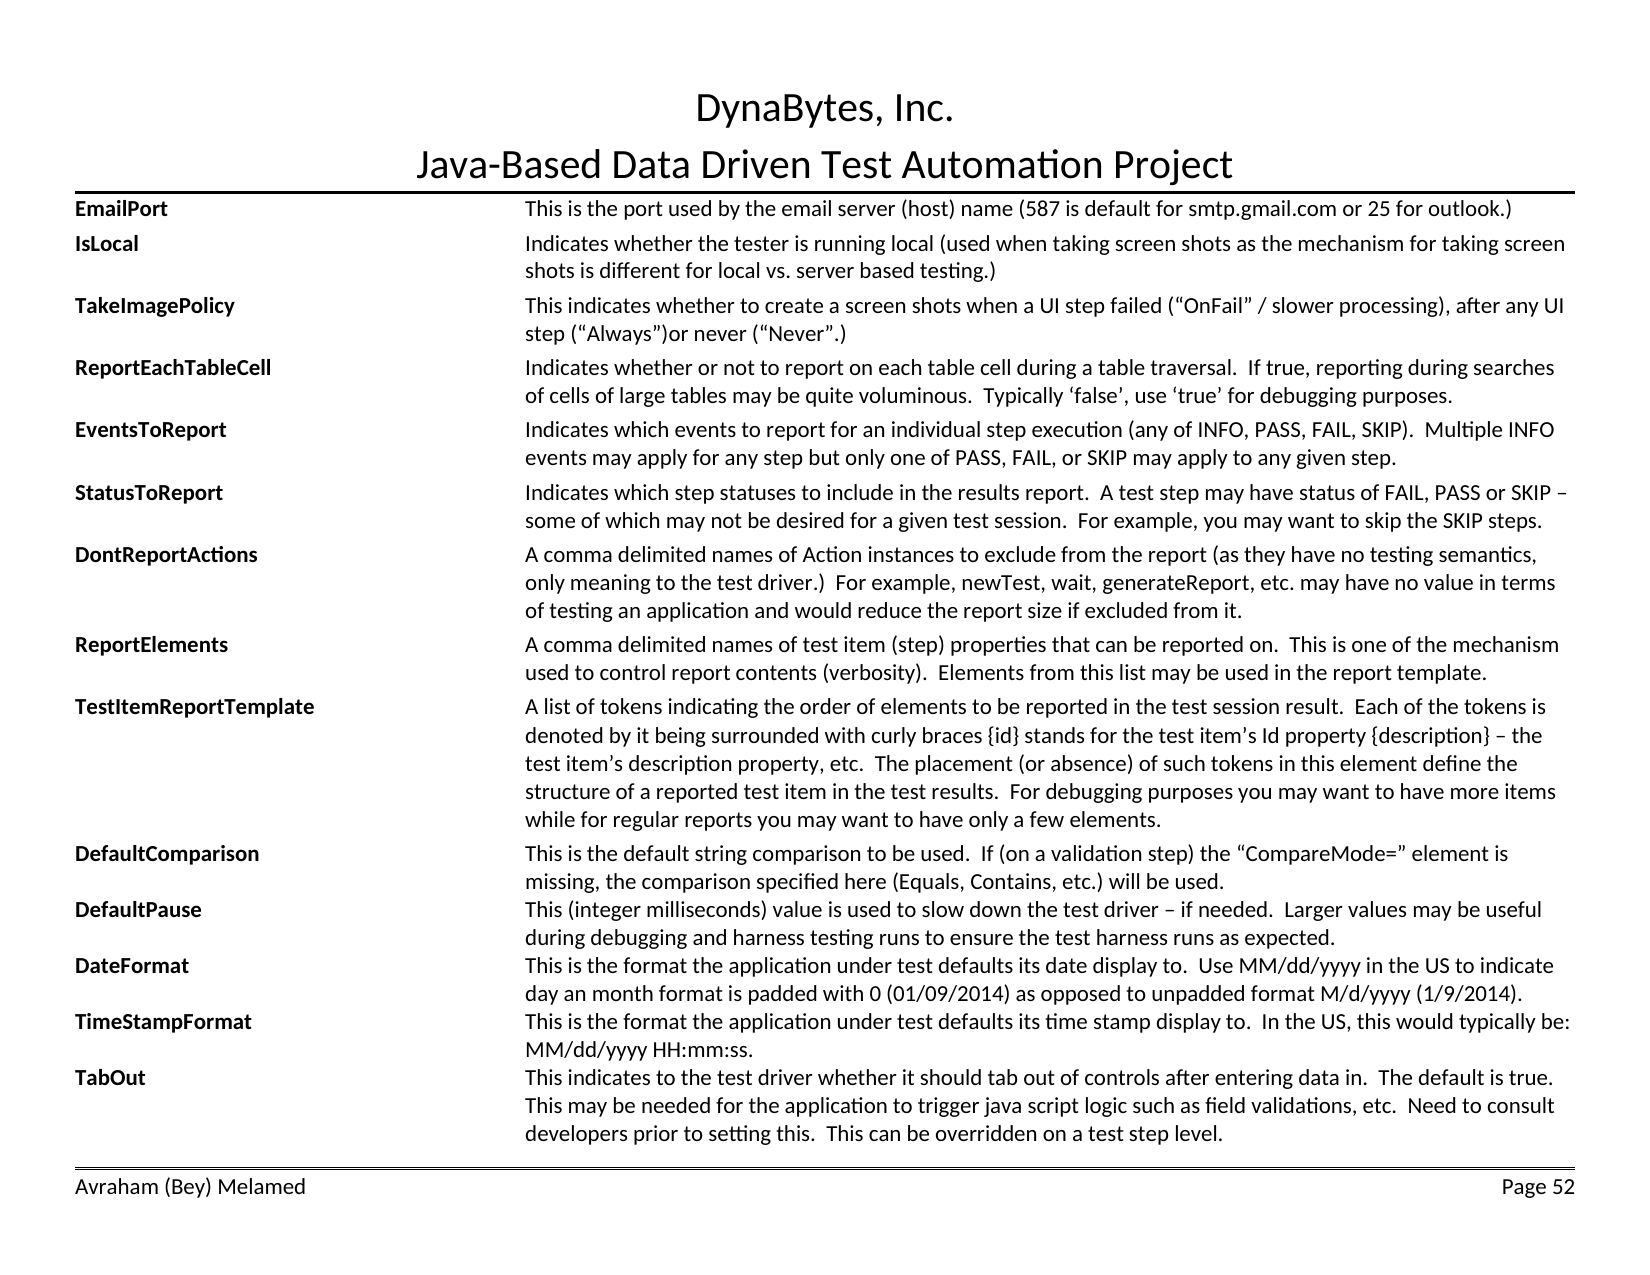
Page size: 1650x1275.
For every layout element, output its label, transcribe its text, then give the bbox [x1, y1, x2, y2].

text ReportEachTableCell Indicates whether or not to report on each table cell during a table traversal. If true, reporting during searches of cells of large tables may be quite voluminous. Typically ‘false’, use ‘true’ for debugging purposes. [75, 353, 1575, 409]
text StatusToReport Indicates which step statuses to include in the results report. A test step may have status of FAIL, PASS or SKIP – some of which may not be desired for a given test session. For example, you may want to skip the SKIP steps. [75, 478, 1575, 534]
text DefaultComparison This is the default string comparison to be used. If (on a validation step) the “CompareMode=” element is missing, the comparison specified here (Equals, Contains, etc.) will be used. [75, 839, 1575, 895]
text DateFormat This is the format the application under test defaults its date display to. Use MM/dd/yyyy in the US to indicate day an month format is padded with 0 (01/09/2014) as opposed to unpadded format M/d/yyyy (1/9/2014). [75, 951, 1575, 1007]
text DefaultPause This (integer milliseconds) value is used to slow down the test driver – if needed. Larger values may be useful during debugging and harness testing runs to ensure the test harness runs as expected. [75, 895, 1575, 951]
text DontReportActions A comma delimited names of Action instances to exclude from the report (as they have no testing semantics, only meaning to the test driver.) For example, newTest, wait, generateReport, etc. may have no value in terms of testing an application and would reduce the report size if excluded from it. [75, 540, 1575, 624]
text TestItemReportTemplate A list of tokens indicating the order of elements to be reported in the test session result. Each of the tokens is denoted by it being surrounded with curly braces {id} stands for the test item’s Id property {description} – the test item’s description property, etc. The placement (or absence) of such tokens in this element define the structure of a reported test item in the test results. For debugging purposes you may want to have more items while for regular reports you may want to have only a few elements. [75, 693, 1575, 833]
text TakeImagePolicy This indicates whether to create a screen shots when a UI step failed (“OnFail” / slower processing), after any UI step (“Always”)or never (“Never”.) [75, 291, 1575, 347]
text IsLocal Indicates whether the tester is running local (used when taking screen shots as the mechanism for taking screen shots is different for local vs. server based testing.) [75, 229, 1575, 285]
text EmailPort This is the port used by the email server (host) name (587 is default for smtp.gmail.com or 25 for outlook.) [75, 194, 1575, 222]
text EventsToReport Indicates which events to report for an individual step execution (any of INFO, PASS, FAIL, SKIP). Multiple INFO events may apply for any step but only one of PASS, FAIL, or SKIP may apply to any given step. [75, 416, 1575, 472]
text ReportElements A comma delimited names of test item (step) properties that can be reported on. This is one of the mechanism used to control report contents (verbosity). Elements from this list may be used in the report template. [75, 630, 1575, 686]
